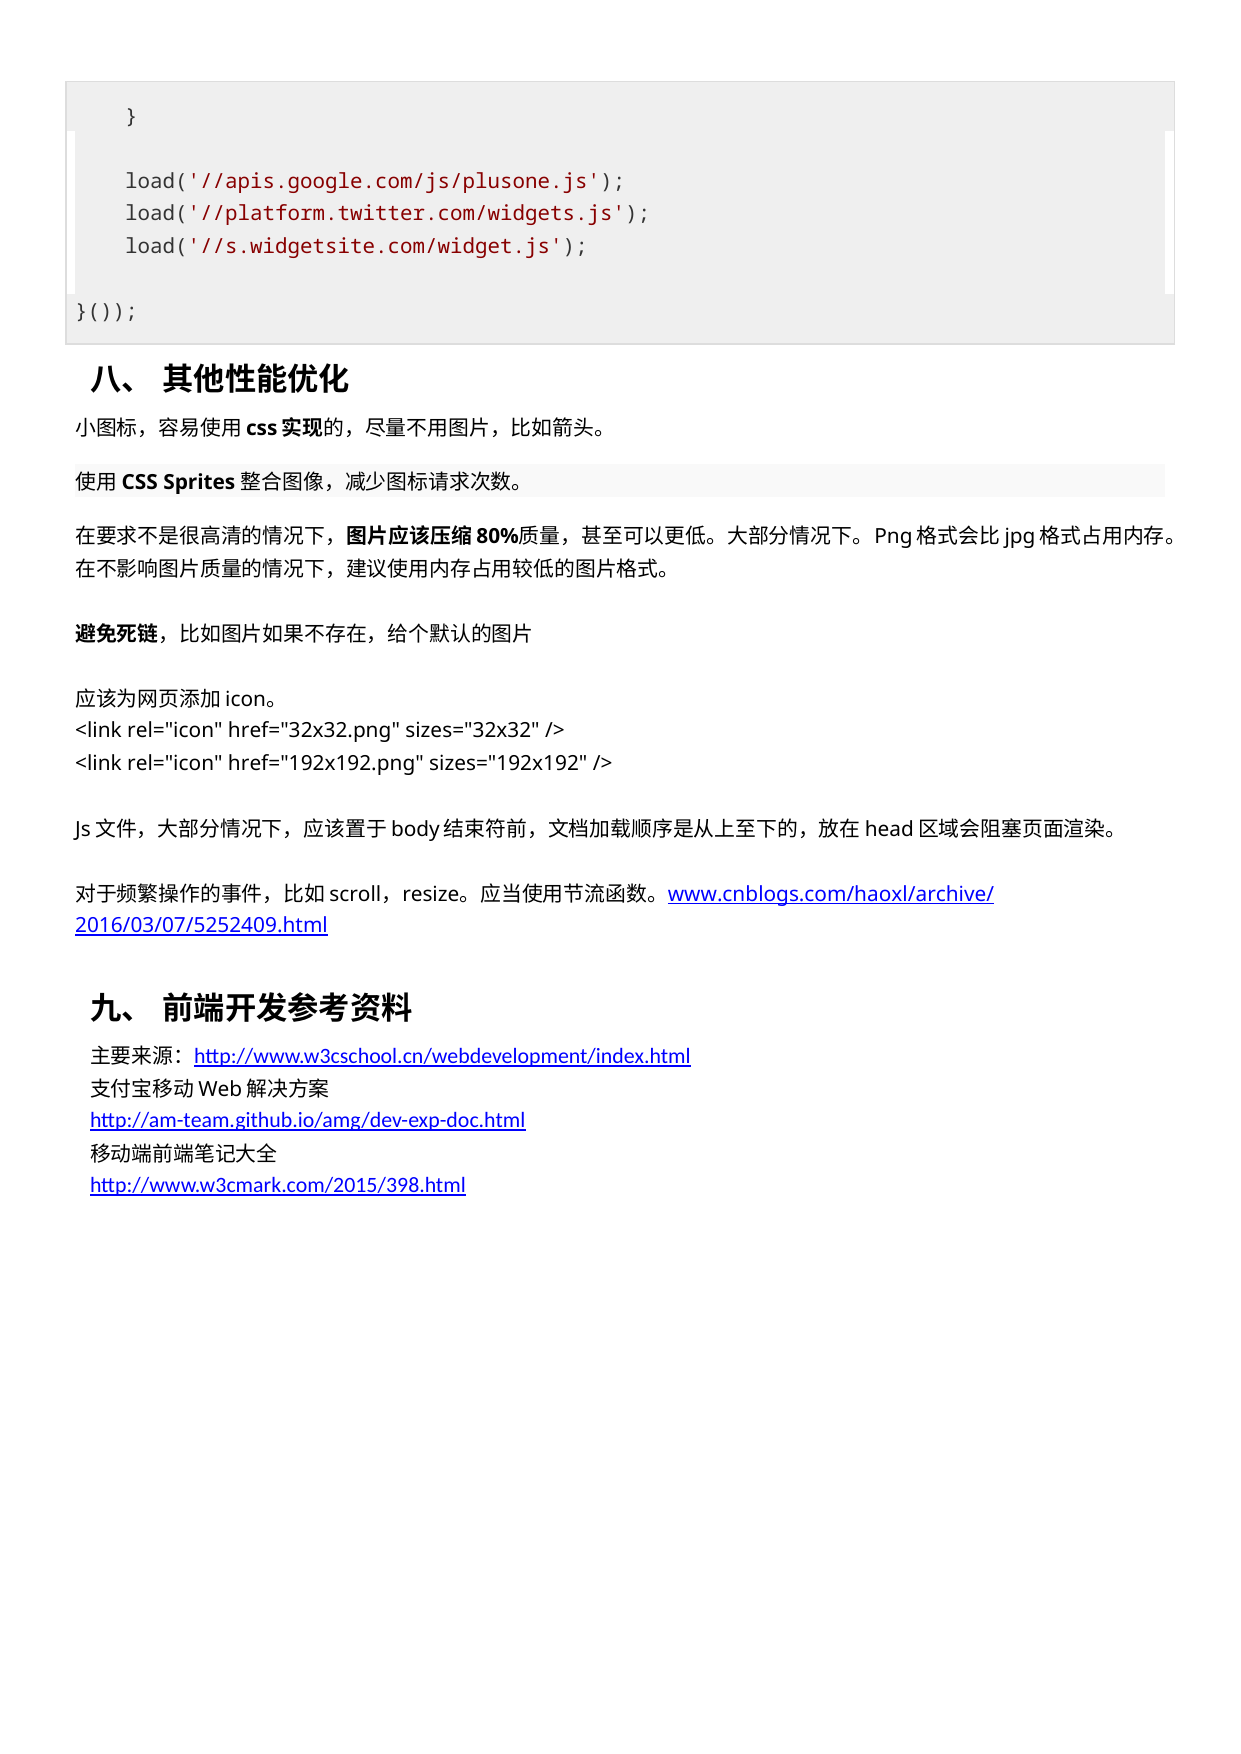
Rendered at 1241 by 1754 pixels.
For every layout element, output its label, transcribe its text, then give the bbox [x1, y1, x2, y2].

list 小图标，容易使用css实现的，尽量不用图片，比如箭头。 [75, 410, 1165, 442]
list 避免死链，比如图片如果不存在，给个默认的图片 [75, 616, 1165, 648]
text 支付宝移动Web解决方案 [90, 1071, 1165, 1103]
list <link rel="icon" href="192x192.png" sizes="192x192" /> [75, 746, 1165, 778]
text <link rel="icon" href="32x32.png" sizes="32x32" /> [75, 713, 1165, 746]
list 应该为网页添加icon。 [75, 681, 1165, 713]
text load('//apis.google.com/js/plusone.js'); [75, 164, 1165, 196]
text } [67, 82, 1174, 131]
list 前端开发参考资料 [90, 973, 1165, 1038]
text load('//platform.twitter.com/widgets.js'); [75, 196, 1165, 229]
list 在要求不是很高清的情况下，图片应该压缩80%质量，甚至可以更低。大部分情况下。Png格式会比jpg格式占用内存。在不影响图片质量的情况下，建议使用内存占用较低的图片格式。 [75, 518, 1165, 583]
text load('//s.widgetsite.com/widget.js'); [75, 229, 1165, 261]
text 主要来源：http://www.w3cschool.cn/webdevelopment/index.html [90, 1038, 1165, 1071]
text }()); [67, 276, 1174, 343]
text 移动端前端笔记大全 [90, 1136, 1165, 1168]
list 对于频繁操作的事件，比如scroll，resize。应当使用节流函数。www.cnblogs.com/haoxl/archive/2016/03/07/5252409.html [75, 876, 1165, 941]
text http://am-team.github.io/amg/dev-exp-doc.html [90, 1103, 1165, 1136]
list 其他性能优化 [90, 345, 1165, 410]
list Js文件，大部分情况下，应该置于body结束符前，文档加载顺序是从上至下的，放在head区域会阻塞页面渲染。 [75, 811, 1165, 843]
subtitle 使用 CSS Sprites 整合图像，减少图标请求次数。 [75, 464, 1165, 497]
text http://www.w3cmark.com/2015/398.html [90, 1168, 1165, 1201]
